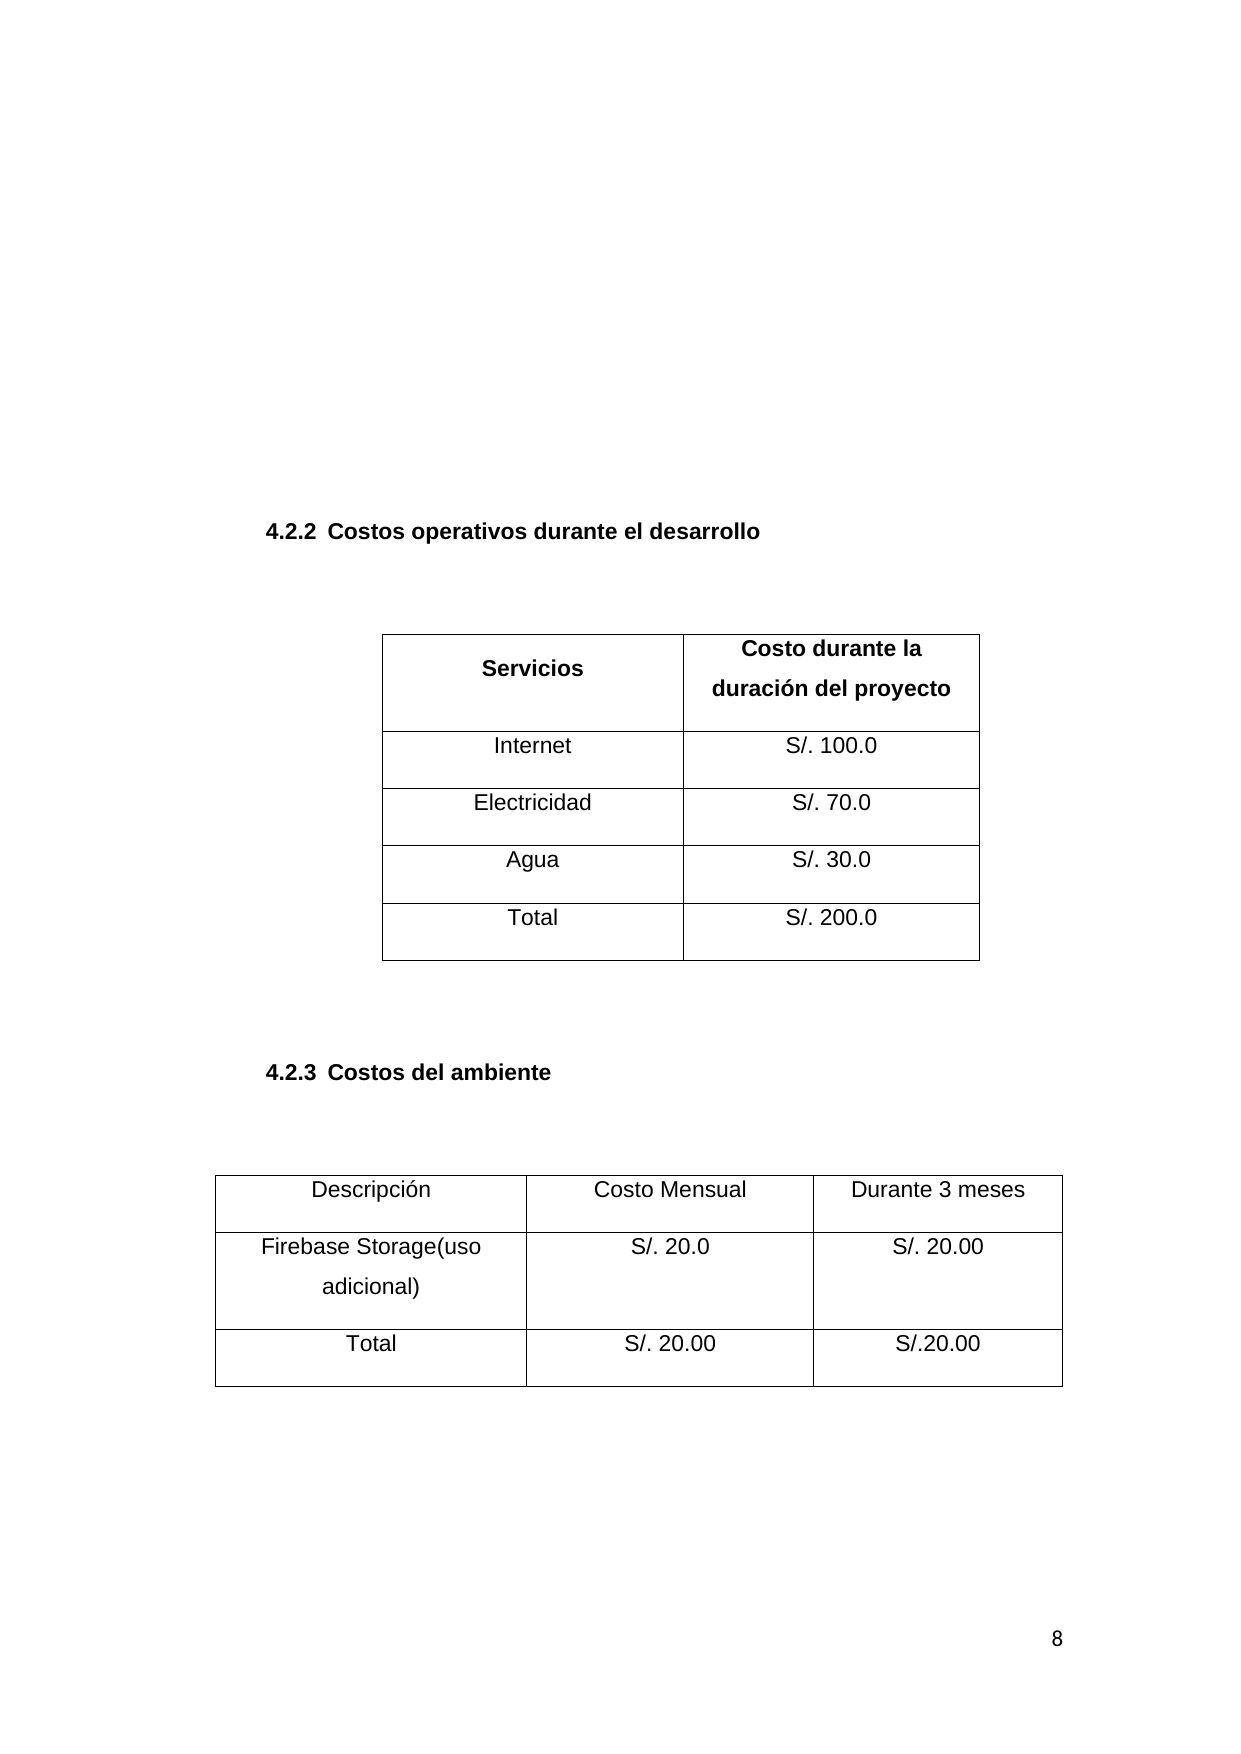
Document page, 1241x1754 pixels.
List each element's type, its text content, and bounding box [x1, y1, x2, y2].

subtitle Costos operativos durante el desarrollo [266, 518, 1063, 544]
subtitle Costos del ambiente [266, 1058, 1063, 1085]
